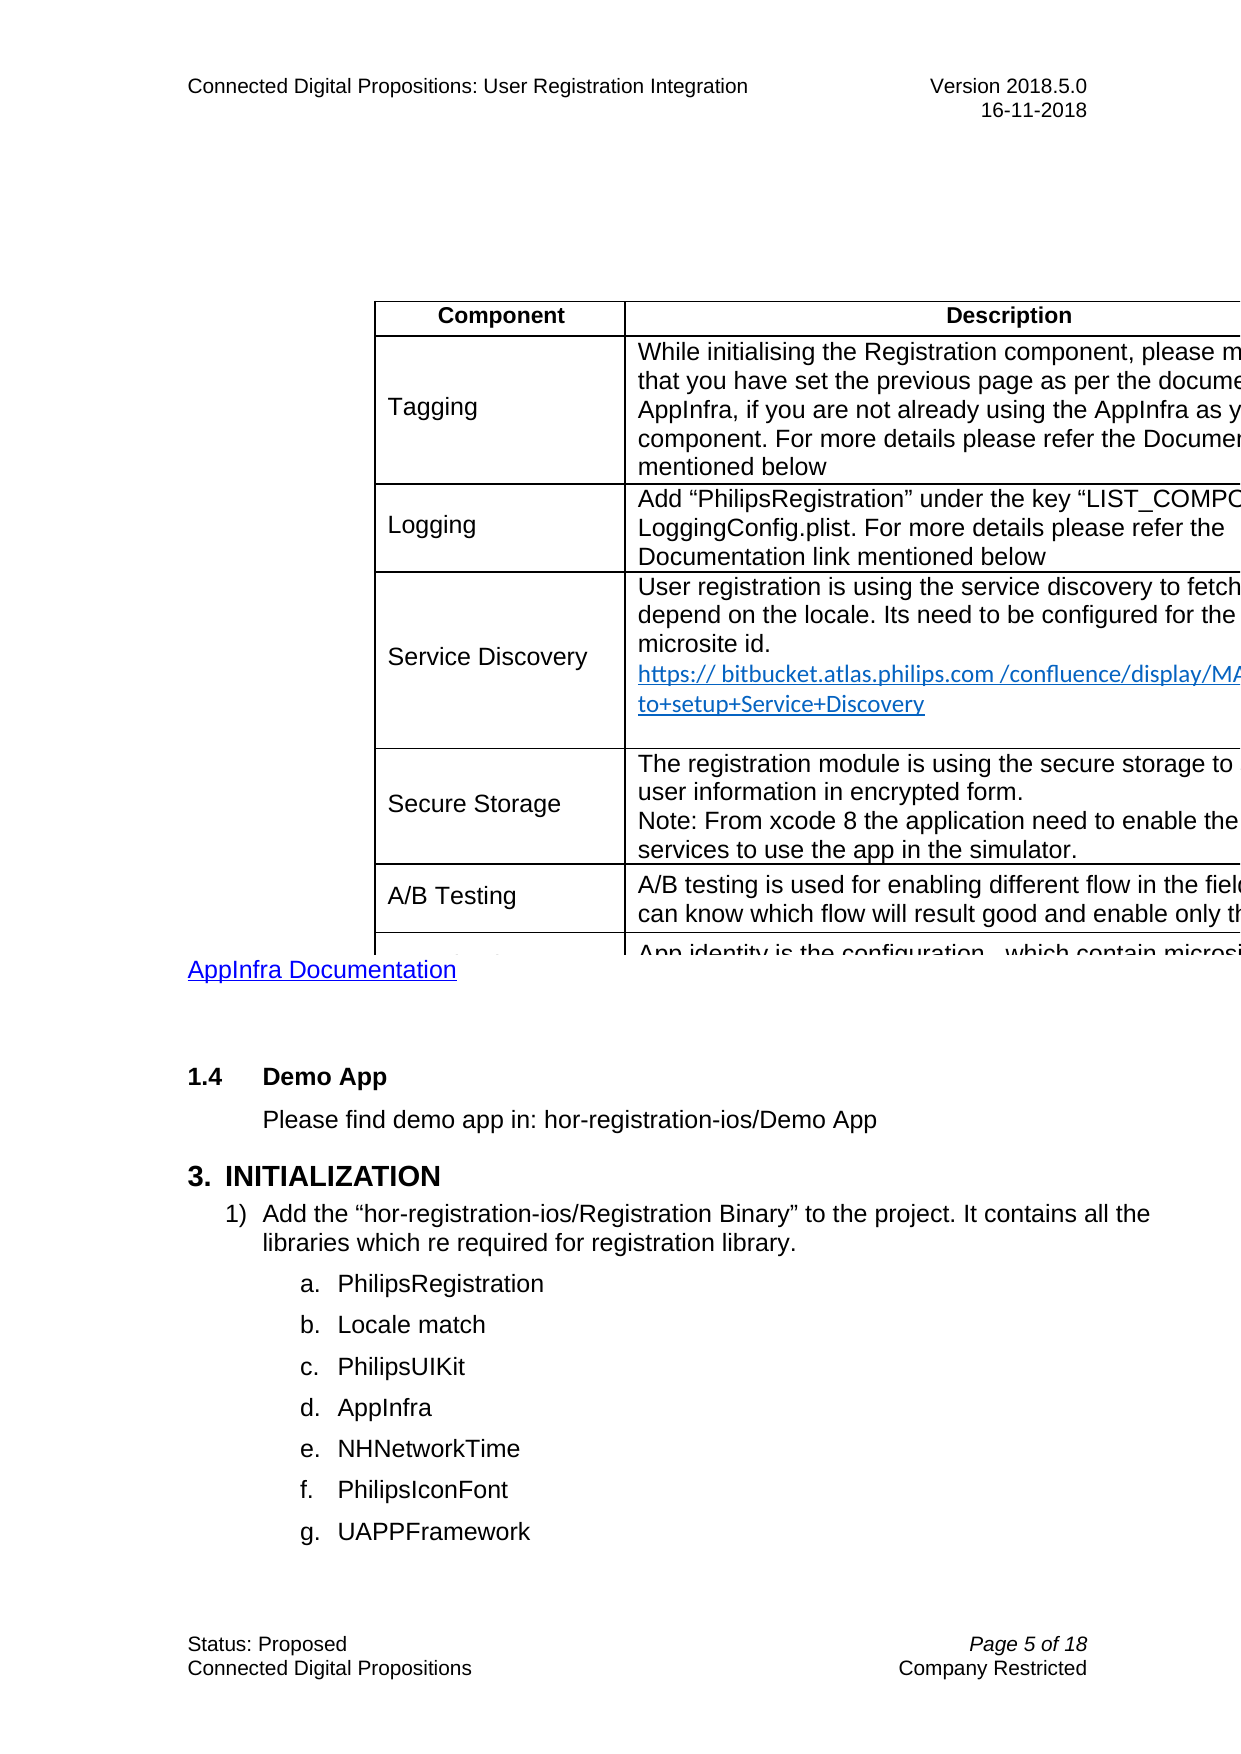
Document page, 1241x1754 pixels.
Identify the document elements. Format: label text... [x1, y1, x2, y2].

list AppInfra [300, 1393, 1182, 1422]
list PhilipsIconFont [300, 1475, 1182, 1504]
subtitle INITIALIZATION [187, 1159, 1182, 1193]
list PhilipsRegistration [300, 1269, 1182, 1298]
list NHNetworkTime [300, 1434, 1182, 1463]
list Add the “hor-registration-ios/Registration Binary” to the project. It contains all the libraries which re required for registration library. [225, 1199, 1182, 1257]
list UAPPFramework [300, 1517, 1182, 1545]
subtitle Demo App [187, 1062, 1182, 1091]
list PhilipsUIKit [300, 1352, 1182, 1380]
text Please find demo app in: hor-registration-ios/Demo App [262, 1106, 1182, 1134]
list Locale match [300, 1310, 1182, 1339]
text AppInfra Documentation [187, 151, 1182, 983]
